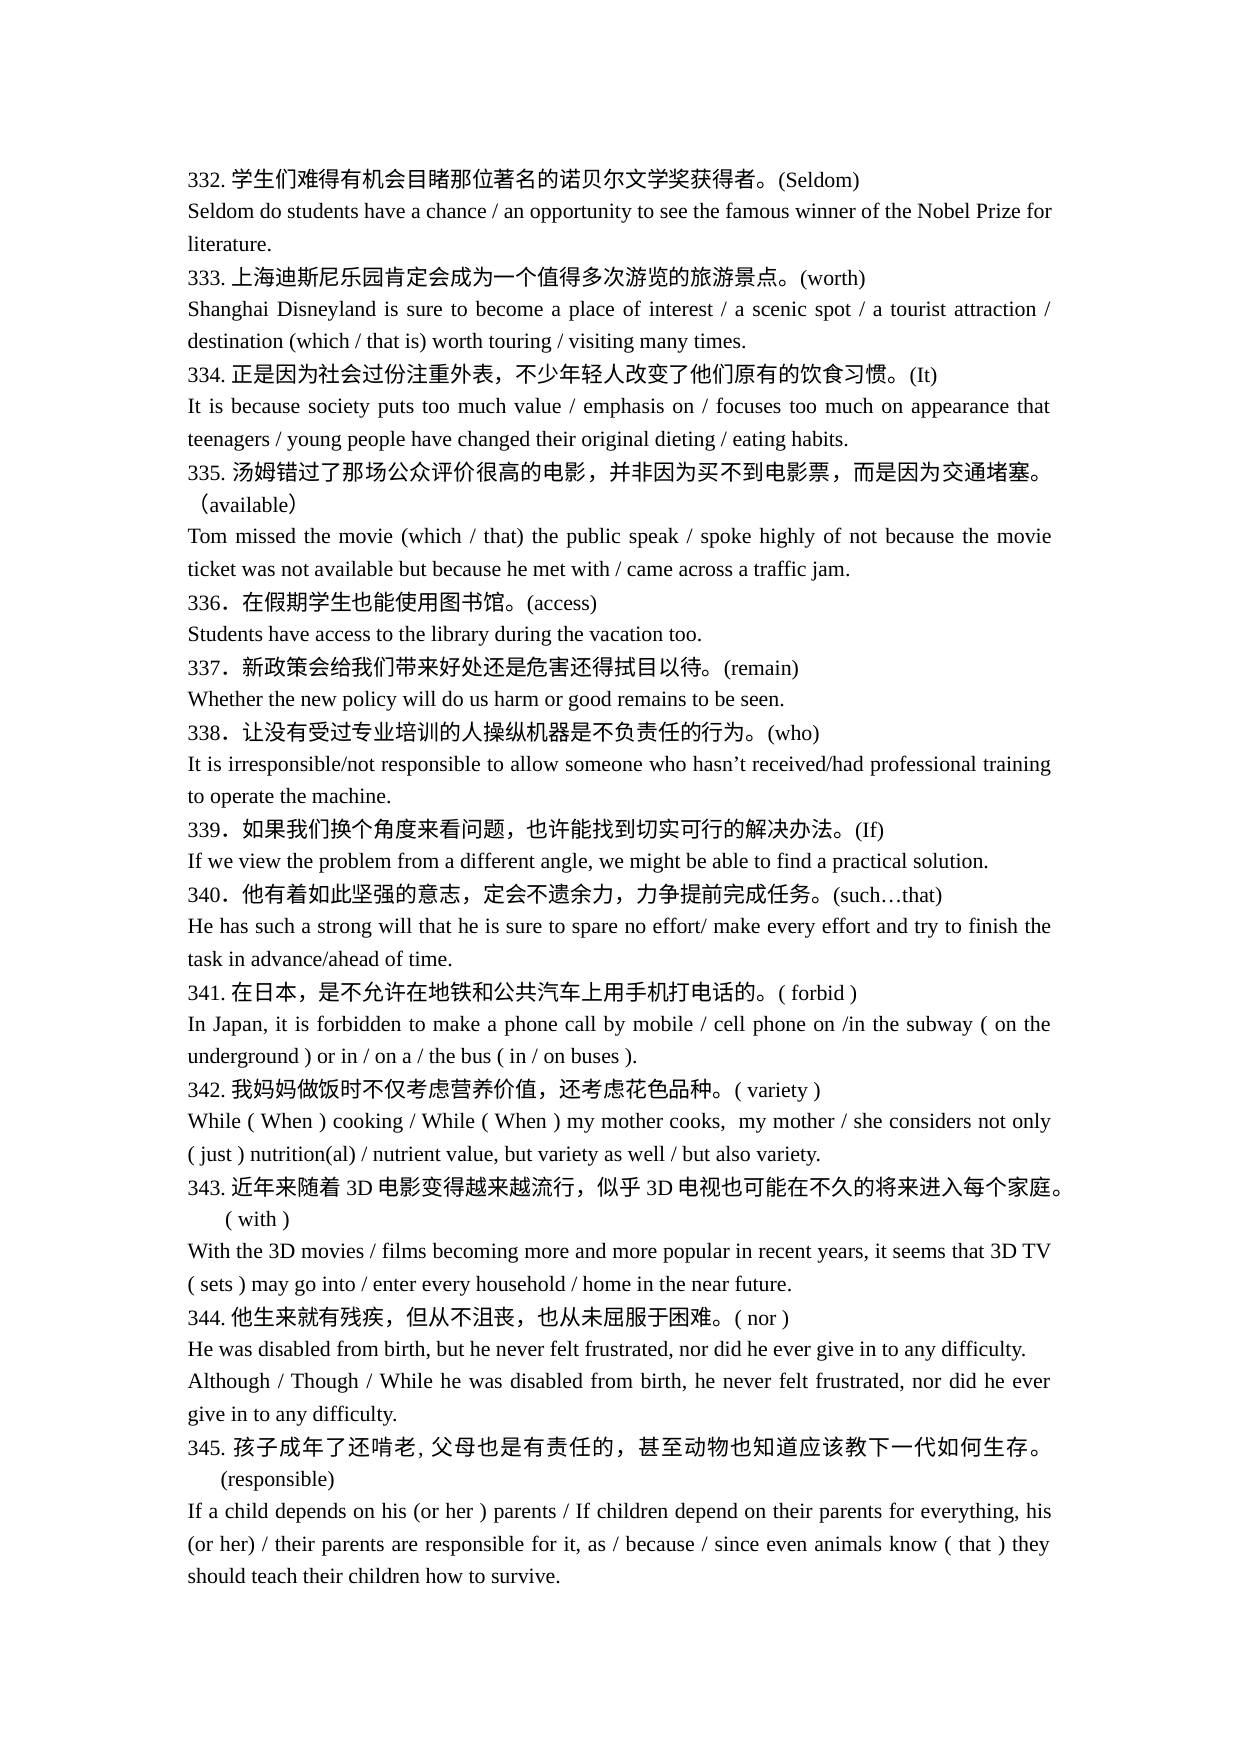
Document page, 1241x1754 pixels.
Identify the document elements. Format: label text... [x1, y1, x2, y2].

text 335. 汤姆错过了那场公众评价很高的电影，并非因为买不到电影票，而是因为交通堵塞。（available） [187, 454, 1053, 519]
text 337．新政策会给我们带来好处还是危害还得拭目以待。(remain) [187, 649, 1053, 682]
text 336．在假期学生也能使用图书馆。(access) [187, 584, 1053, 617]
text It is because society puts too much value / emphasis on / focuses too much on appearance that teenagers / young people have changed their original dieting / eating habits. [187, 389, 1053, 454]
list 我妈妈做饭时不仅考虑营养价值，还考虑花色品种。( variety ) [187, 1072, 1053, 1104]
text In Japan, it is forbidden to make a phone call by mobile / cell phone on /in the subway ( on the underground ) or in / on a / the bus ( in / on buses ). [187, 1007, 1053, 1072]
text With the 3D movies / films becoming more and more popular in recent years, it seems that 3D TV ( sets ) may go into / enter every household / home in the near future. [187, 1234, 1053, 1299]
text While ( When ) cooking / While ( When ) my mother cooks, my mother / she considers not only ( just ) nutrition(al) / nutrient value, but variety as well / but also variety. [187, 1104, 1053, 1169]
text Students have access to the library during the vacation too. [187, 617, 1053, 649]
text 338．让没有受过专业培训的人操纵机器是不负责任的行为。(who) [187, 714, 1053, 747]
text Although / Though / While he was disabled from birth, he never felt frustrated, nor did he ever give in to any difficulty. [187, 1364, 1053, 1429]
text Tom missed the movie (which / that) the public speak / spoke highly of not because the movie ticket was not available but because he met with / came across a traffic jam. [187, 519, 1053, 584]
text He was disabled from birth, but he never felt frustrated, nor did he ever give in to any difficulty. [187, 1332, 1053, 1364]
text Seldom do students have a chance / an opportunity to see the famous winner of the Nobel Prize for literature. [187, 194, 1053, 259]
text If we view the problem from a different angle, we might be able to find a practical solution. [187, 844, 1053, 877]
text 332. 学生们难得有机会目睹那位著名的诺贝尔文学奖获得者。(Seldom) [187, 162, 1053, 194]
text 333. 上海迪斯尼乐园肯定会成为一个值得多次游览的旅游景点。(worth) [187, 259, 1053, 292]
list 在日本，是不允许在地铁和公共汽车上用手机打电话的。( forbid ) [187, 974, 1053, 1007]
text 339．如果我们换个角度来看问题，也许能找到切实可行的解决办法。(If) [187, 812, 1053, 844]
text 345. 孩子成年了还啃老, 父母也是有责任的，甚至动物也知道应该教下一代如何生存。(responsible) [187, 1429, 1053, 1494]
text If a child depends on his (or her ) parents / If children depend on their parents for everything, his (or her) / their parents are responsible for it, as / because / since even animals know ( that ) they should teach their children how to survive. [187, 1494, 1053, 1592]
list 近年来随着3D电影变得越来越流行，似乎3D电视也可能在不久的将来进入每个家庭。( with ) [187, 1169, 1053, 1234]
text Shanghai Disneyland is sure to become a place of interest / a scenic spot / a tourist attraction / destination (which / that is) worth touring / visiting many times. [187, 292, 1053, 357]
list 他生来就有残疾，但从不沮丧，也从未屈服于困难。( nor ) [187, 1299, 1053, 1332]
text He has such a strong will that he is sure to spare no effort/ make every effort and try to finish the task in advance/ahead of time. [187, 909, 1053, 974]
text It is irresponsible/not responsible to allow someone who hasn’t received/had professional training to operate the machine. [187, 747, 1053, 812]
text Whether the new policy will do us harm or good remains to be seen. [187, 682, 1053, 714]
text 340．他有着如此坚强的意志，定会不遗余力，力争提前完成任务。(such…that) [187, 877, 1053, 909]
text 334. 正是因为社会过份注重外表，不少年轻人改变了他们原有的饮食习惯。(It) [187, 357, 1053, 389]
